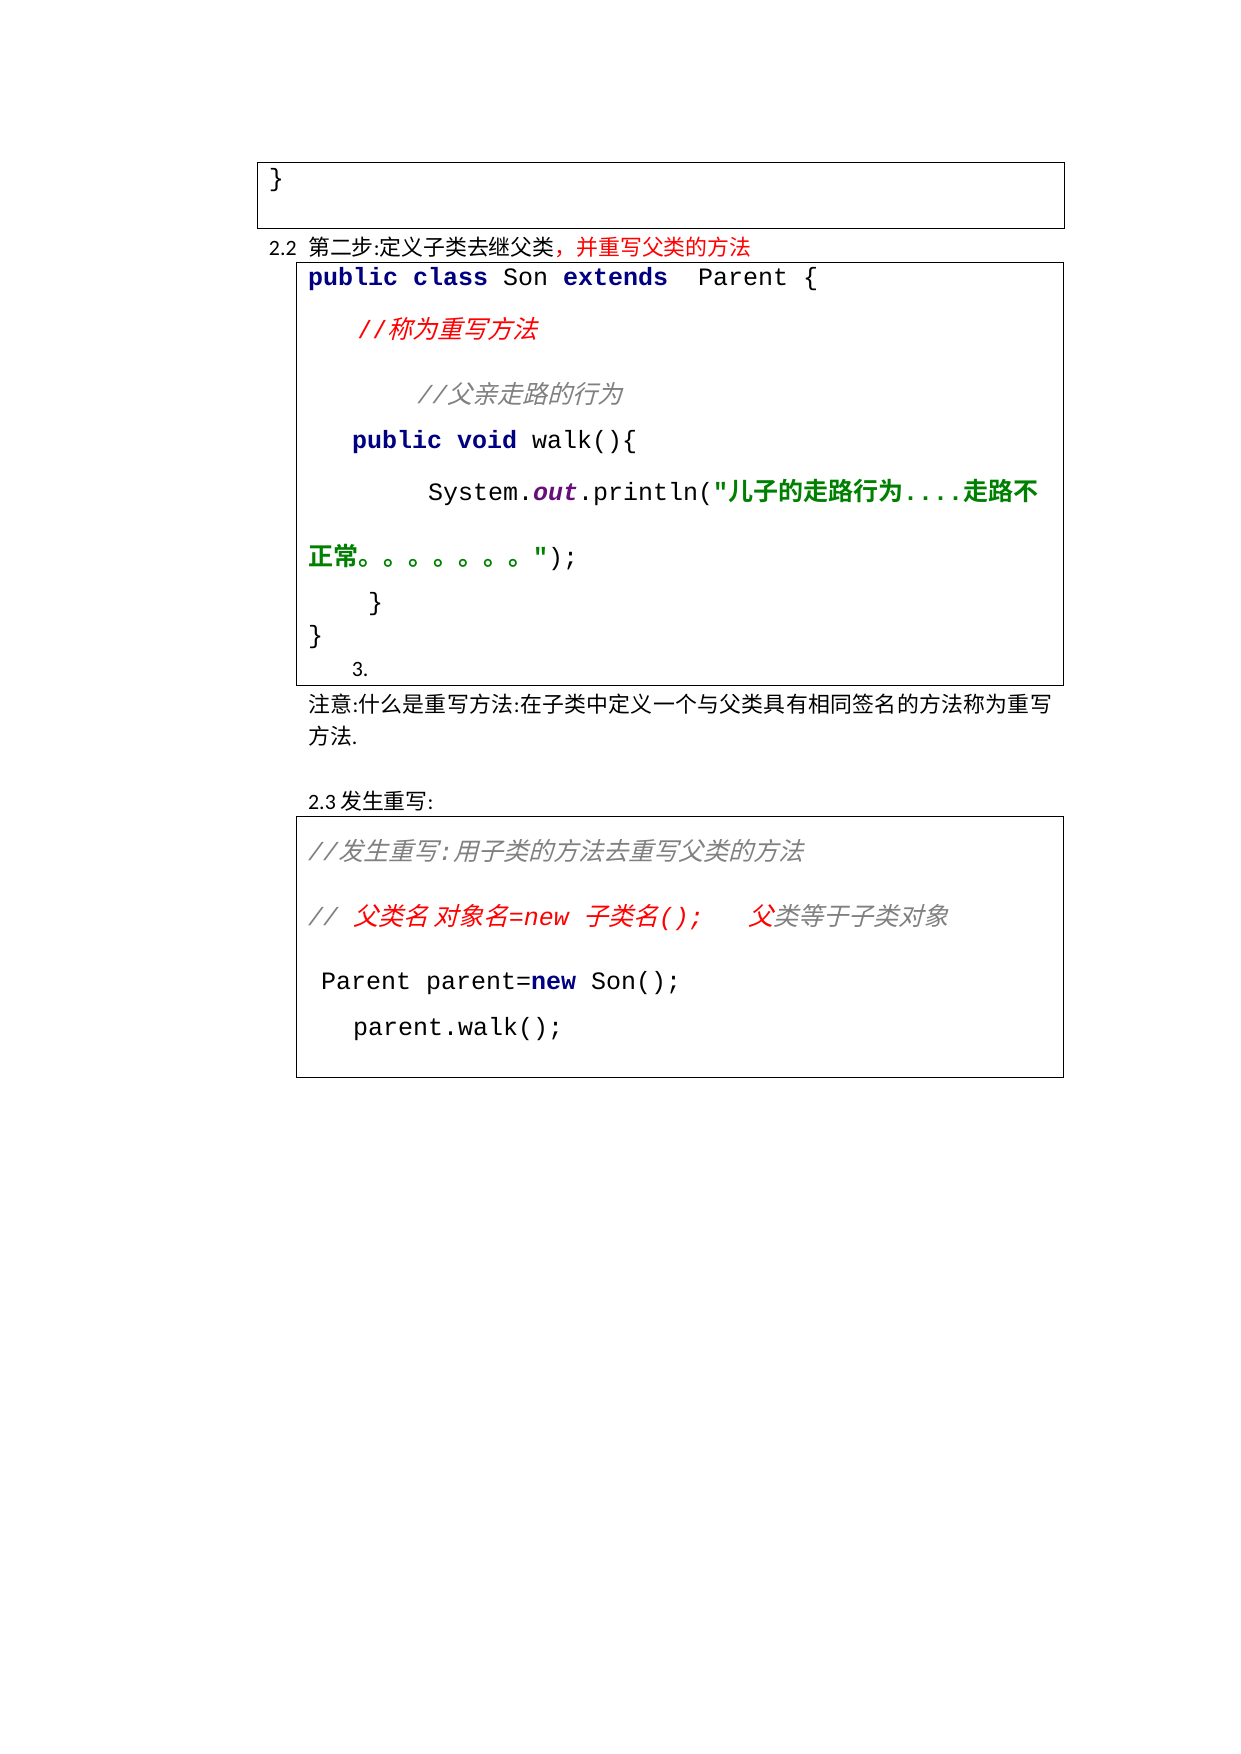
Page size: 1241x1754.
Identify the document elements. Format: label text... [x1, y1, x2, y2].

list 第二步:定义子类去继父类，并重写父类的方法 [269, 229, 1053, 262]
table_header public class Parent { //父类 //父亲走路的行为 public void walk(){ System.out.println("父亲走路正常:一左一右一左一右一左一右一左一右。。"); } } [258, 163, 1064, 228]
list 注意:什么是重写方法:在子类中定义一个与父类具有相同签名的方法称为重写方法. [308, 686, 1053, 751]
list 2.3发生重写: [308, 784, 1053, 816]
table_header public class Son extends Parent { //称为重写方法 //父亲走路的行为 public void walk(){ System.out.println("儿子的走路行为....走路不正常。。。。。。。"); } } [297, 263, 1063, 685]
table_header //发生重写:用子类的方法去重写父类的方法 // 父类名 对象名=new 子类名(); 父类等于子类对象 Parent parent=new Son(); parent.walk(); [297, 817, 1063, 1077]
